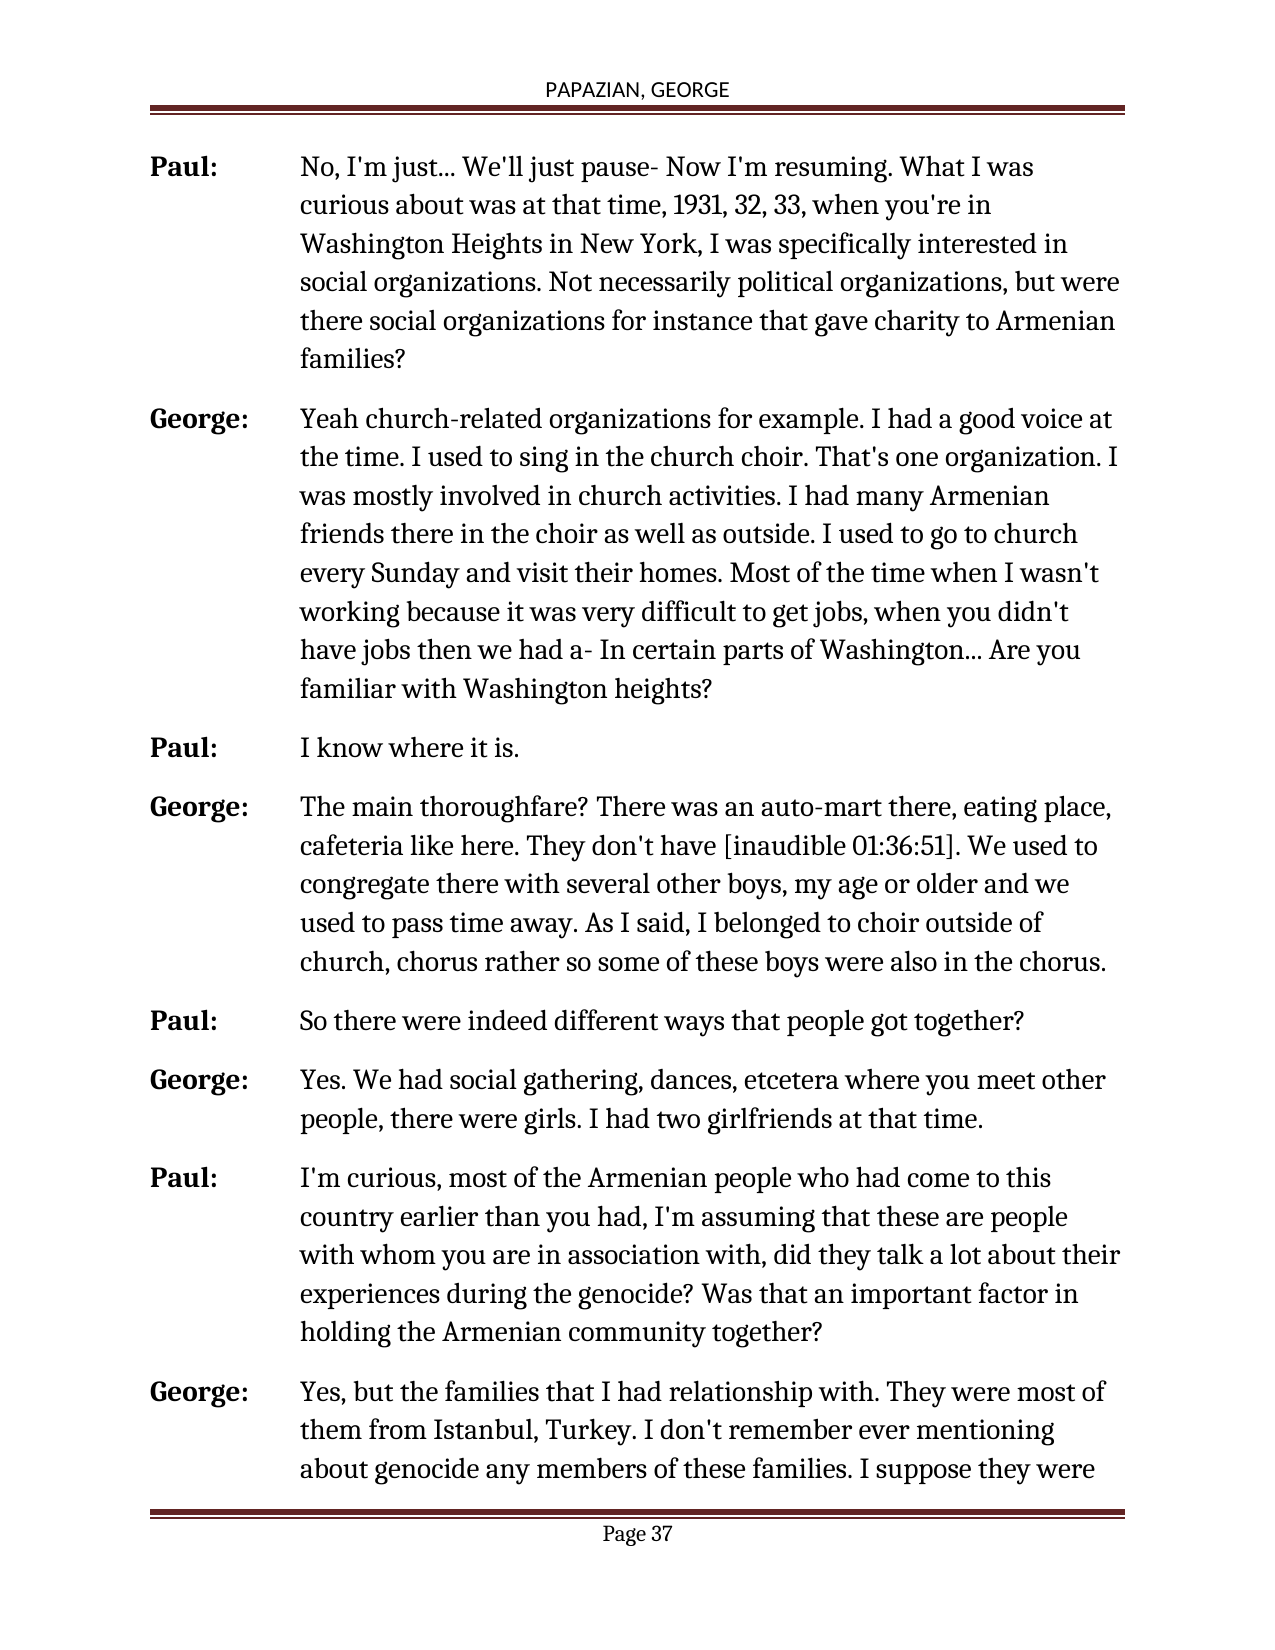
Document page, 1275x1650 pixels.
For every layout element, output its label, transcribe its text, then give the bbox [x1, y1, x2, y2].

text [150, 1375, 1125, 1486]
text George: The main thoroughfare? There was an auto-mart there, eating place, cafeteria like here. They don't have [inaudible 01:36:51]. We used to congregate there with several other boys, my age or older and we used to pass time away. As I said, I belonged to choir outside of church, chorus rather so some of these boys were also in the chorus. [150, 791, 1125, 978]
text Paul: No, I'm just... We'll just pause- Now I'm resuming. What I was curious about was at that time, 1931, 32, 33, when you're in Washington Heights in New York, I was specifically interested in social organizations. Not necessarily political organizations, but were there social organizations for instance that gave charity to Armenian families? [150, 150, 1125, 376]
text Paul: So there were indeed different ways that people got together? [150, 1004, 1125, 1038]
text Paul: I know where it is. [150, 731, 1125, 765]
text George: Yeah church-related organizations for example. I had a good voice at the time. I used to sing in the church choir. That's one organization. I was mostly involved in church activities. I had many Armenian friends there in the choir as well as outside. I used to go to church every Sunday and visit their homes. Most of the time when I wasn't working because it was very difficult to get jobs, when you didn't have jobs then we had a- In certain parts of Washington... Are you familiar with Washington heights? [150, 402, 1125, 705]
text Paul: I'm curious, most of the Armenian people who had come to this country earlier than you had, I'm assuming that these are people with whom you are in association with, did they talk a lot about their experiences during the genocide? Was that an important factor in holding the Armenian community together? [150, 1161, 1125, 1349]
text George: Yes. We had social gathering, dances, etcetera where you meet other people, there were girls. I had two girlfriends at that time. [150, 1063, 1125, 1136]
